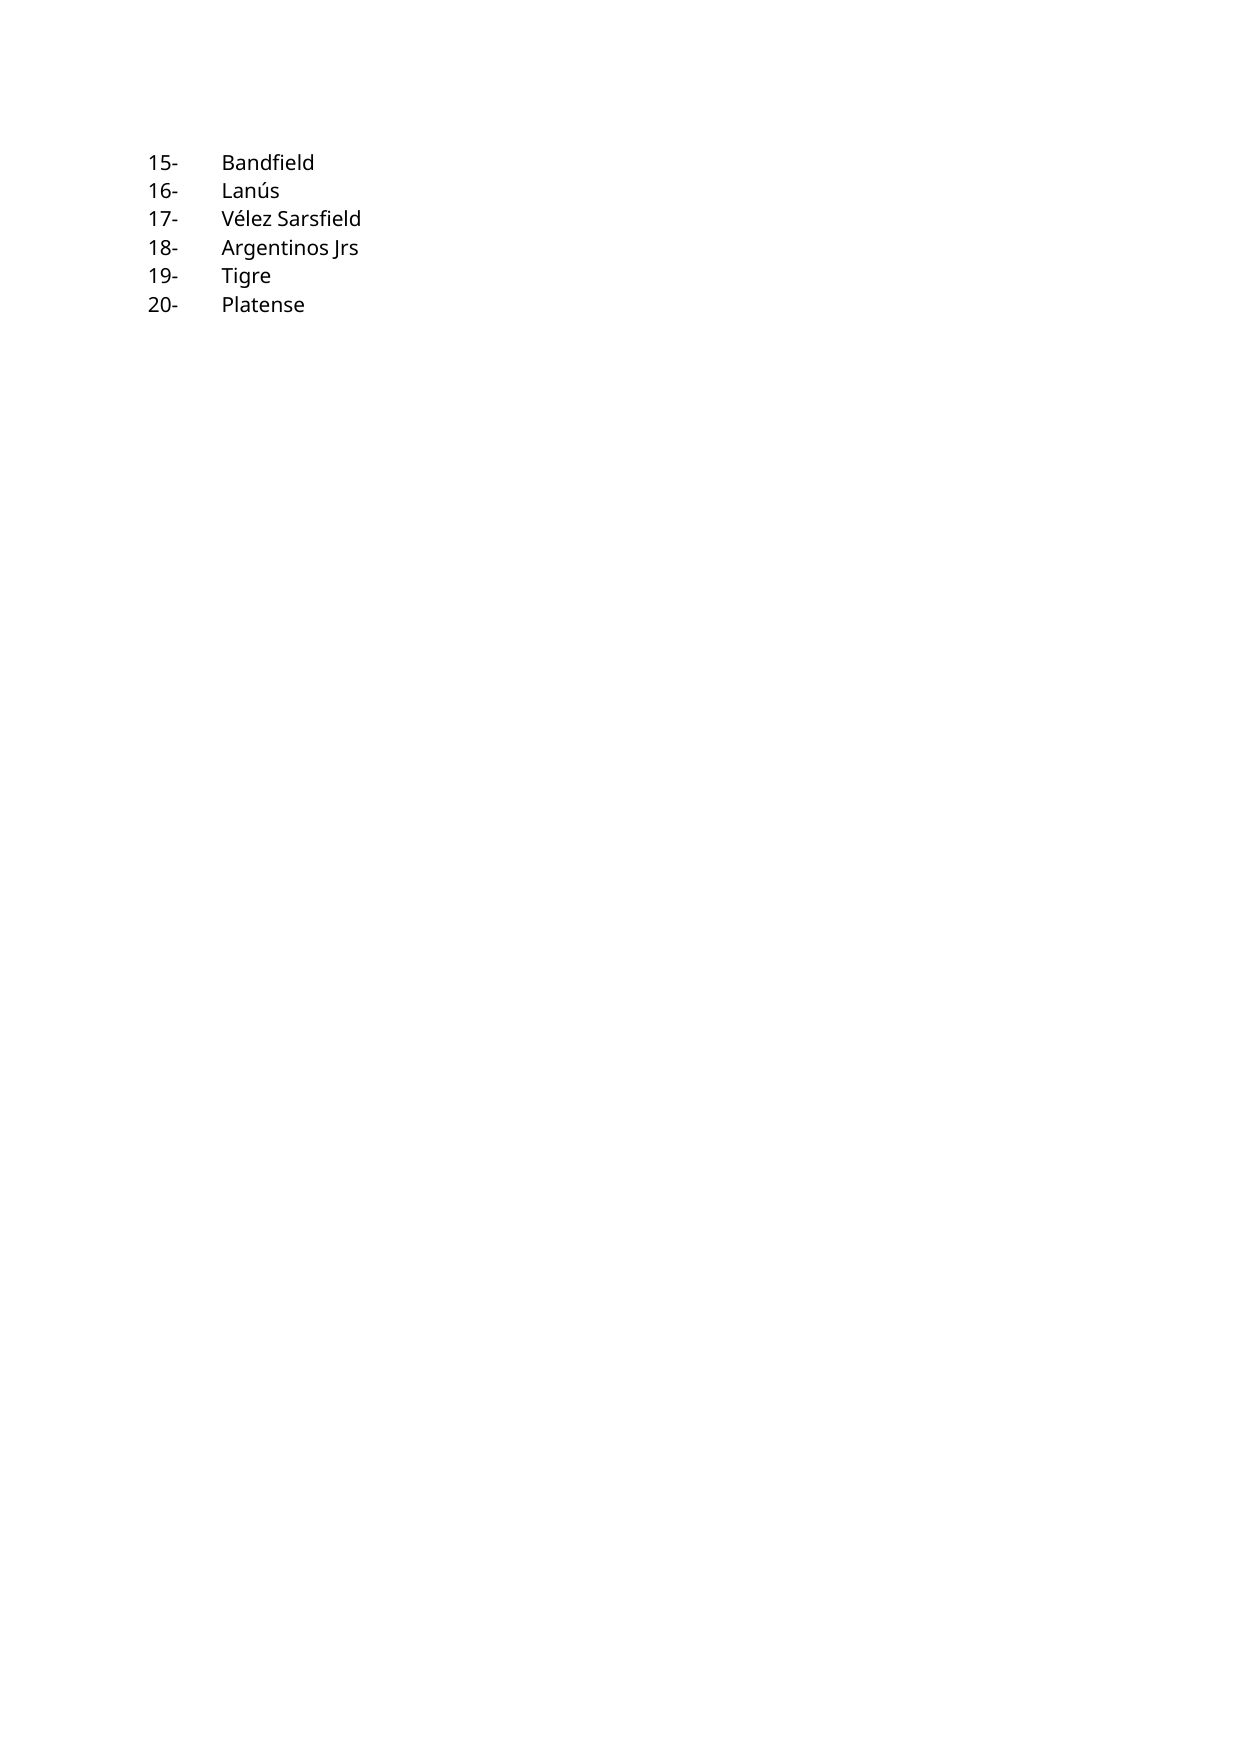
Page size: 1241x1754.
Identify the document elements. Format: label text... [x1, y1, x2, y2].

text 15- Bandfield [148, 148, 1122, 176]
text 20- Platense [148, 290, 1122, 318]
text 18- Argentinos Jrs [148, 233, 1122, 261]
text 16- Lanús [148, 176, 1122, 204]
text 19- Tigre [148, 261, 1122, 290]
text 17- Vélez Sarsfield [148, 204, 1122, 233]
